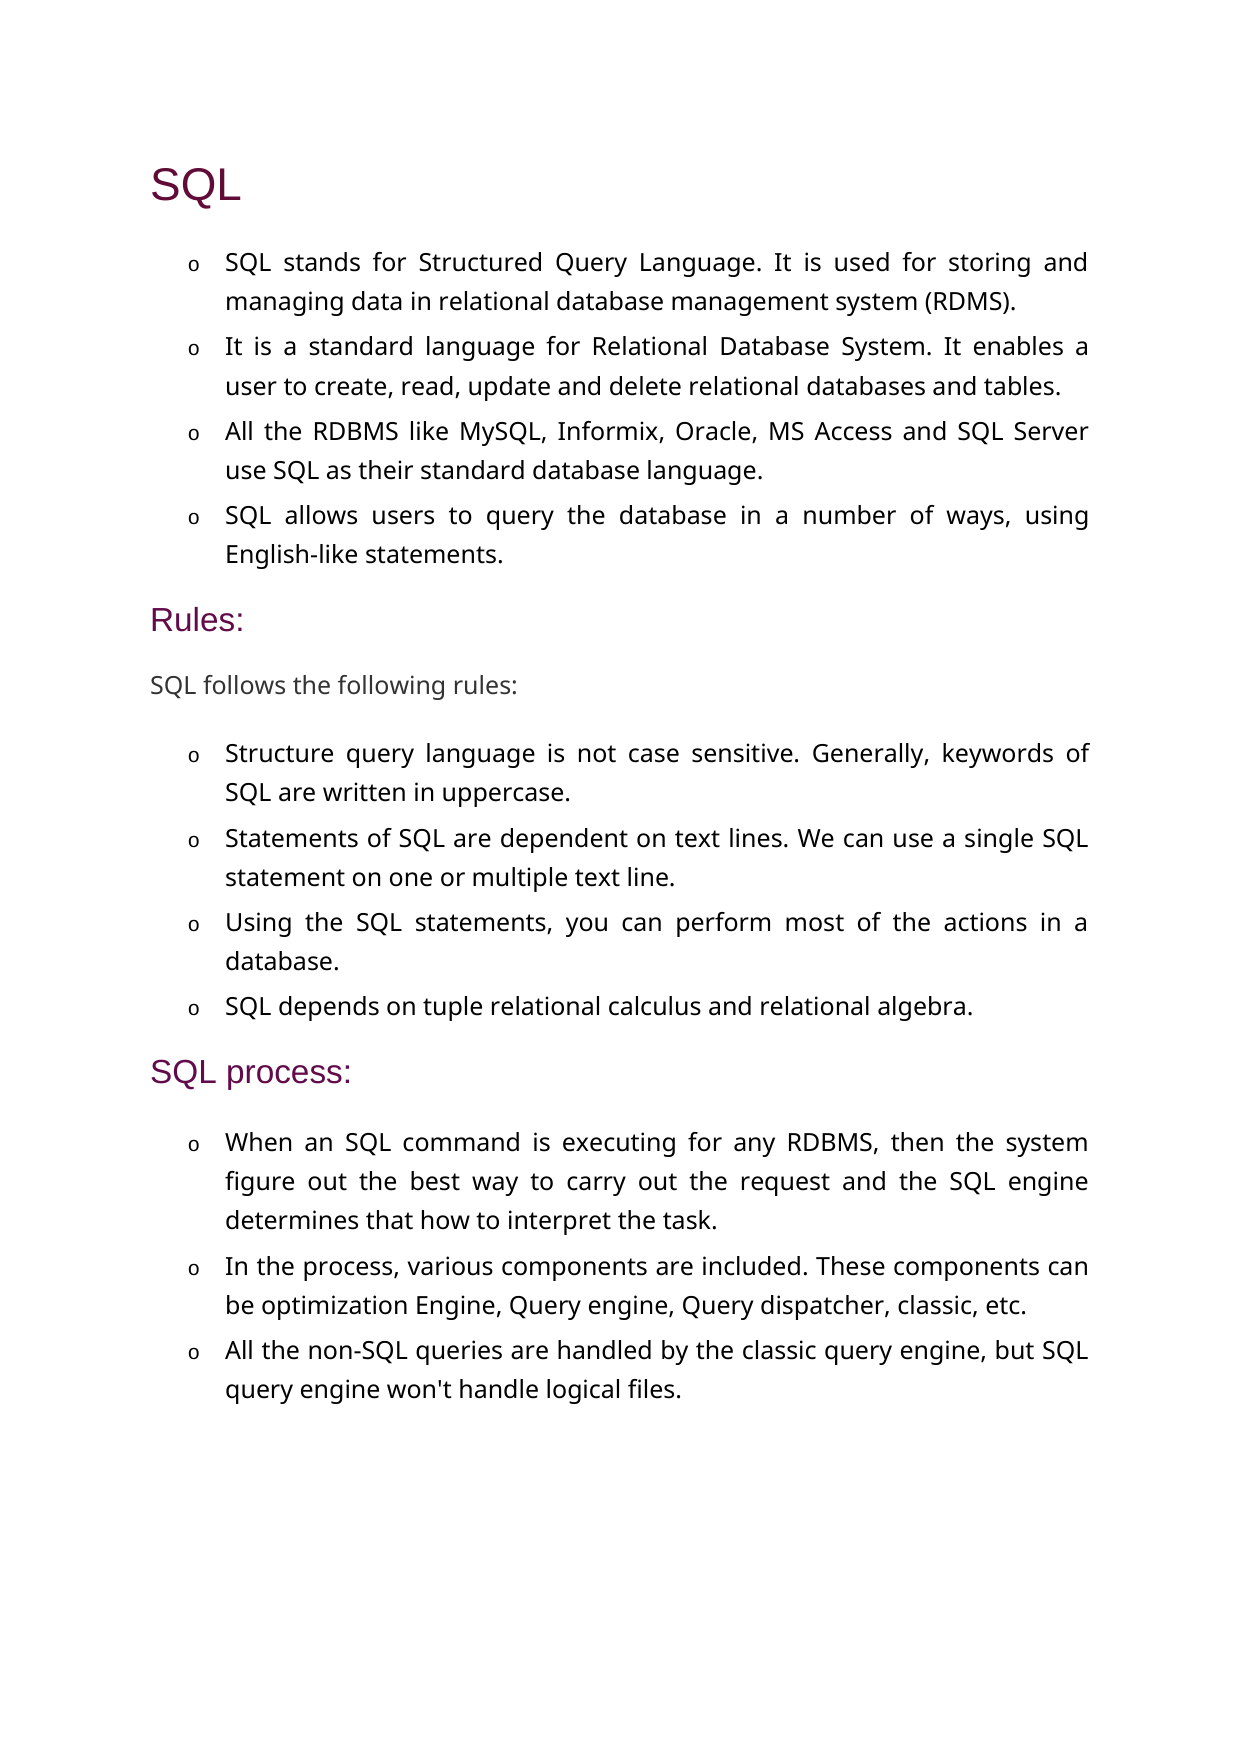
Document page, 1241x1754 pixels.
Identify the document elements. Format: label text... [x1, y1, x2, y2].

list All the RDBMS like MySQL, Informix, Oracle, MS Access and SQL Server use SQL as their standard database language. [187, 408, 1090, 487]
text Rules: [150, 600, 1090, 638]
list SQL allows users to query the database in a number of ways, using English-like statements. [187, 493, 1090, 571]
list Using the SQL statements, you can perform most of the actions in a database. [187, 900, 1090, 978]
list When an SQL command is executing for any RDBMS, then the system figure out the best way to carry out the request and the SQL engine determines that how to interpret the task. [187, 1120, 1090, 1237]
text SQL process: [150, 1052, 1090, 1091]
list All the non-SQL queries are handled by the classic query engine, but SQL query engine won't handle logical files. [187, 1328, 1090, 1406]
list In the process, various components are included. These components can be optimization Engine, Query engine, Query dispatcher, classic, etc. [187, 1243, 1090, 1321]
list SQL stands for Structured Query Language. It is used for storing and managing data in relational database management system (RDMS). [187, 240, 1090, 318]
list Statements of SQL are dependent on text lines. We can use a single SQL statement on one or multiple text line. [187, 815, 1090, 893]
list It is a standard language for Relational Database System. It enables a user to create, read, update and delete relational databases and tables. [187, 324, 1090, 402]
list Structure query language is not case sensitive. Generally, keywords of SQL are written in uppercase. [187, 731, 1090, 809]
text SQL follows the following rules: [150, 668, 1090, 702]
text SQL [150, 158, 1090, 211]
list SQL depends on tuple relational calculus and relational algebra. [187, 984, 1090, 1023]
